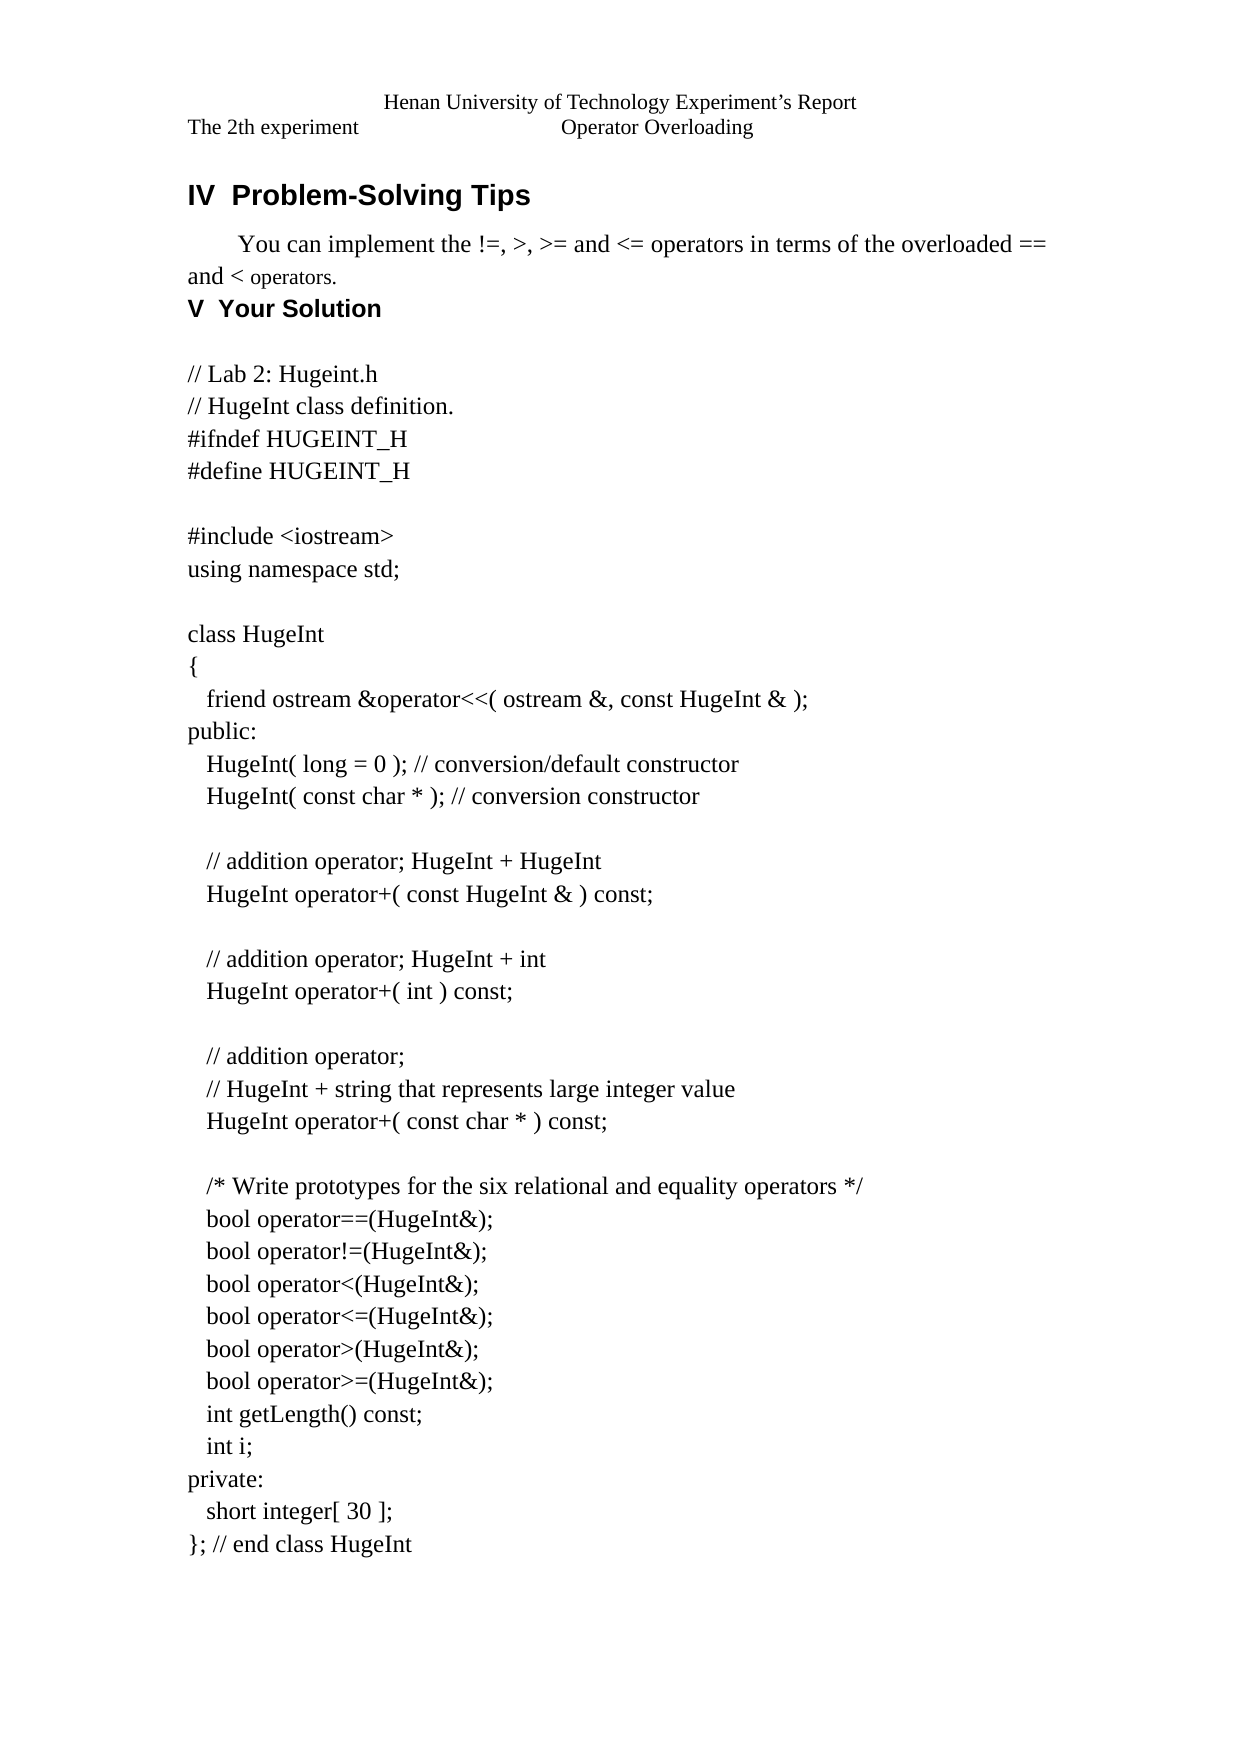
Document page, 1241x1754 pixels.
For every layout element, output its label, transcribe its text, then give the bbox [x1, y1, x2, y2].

text short integer[ 30 ]; [187, 1494, 1053, 1527]
text bool operator<=(HugeInt&); [187, 1299, 1053, 1332]
text { [187, 649, 1053, 682]
text class HugeInt [187, 617, 1053, 649]
text bool operator<(HugeInt&); [187, 1267, 1053, 1299]
text private: [187, 1462, 1053, 1494]
text // HugeInt class definition. [187, 389, 1053, 422]
text IV Problem-Solving Tips [187, 162, 1053, 227]
text bool operator>(HugeInt&); [187, 1332, 1053, 1364]
text // addition operator; HugeInt + int [187, 942, 1053, 974]
text // Lab 2: Hugeint.h [187, 357, 1053, 389]
text // addition operator; [187, 1039, 1053, 1072]
text HugeInt( long = 0 ); // conversion/default constructor [187, 747, 1053, 779]
text public: [187, 714, 1053, 747]
text #include <iostream> [187, 519, 1053, 552]
text // addition operator; HugeInt + HugeInt [187, 844, 1053, 877]
text }; // end class HugeInt [187, 1527, 1053, 1559]
text int i; [187, 1429, 1053, 1462]
text #ifndef HUGEINT_H [187, 422, 1053, 454]
text HugeInt( const char * ); // conversion constructor [187, 779, 1053, 812]
text You can implement the !=, >, >= and <= operators in terms of the overloaded == and < operators. [187, 227, 1053, 292]
text // HugeInt + string that represents large integer value [187, 1072, 1053, 1104]
text bool operator==(HugeInt&); [187, 1202, 1053, 1234]
text HugeInt operator+( const char * ) const; [187, 1104, 1053, 1137]
text int getLength() const; [187, 1397, 1053, 1429]
text using namespace std; [187, 552, 1053, 584]
text HugeInt operator+( int ) const; [187, 974, 1053, 1007]
text friend ostream &operator<<( ostream &, const HugeInt & ); [187, 682, 1053, 714]
text HugeInt operator+( const HugeInt & ) const; [187, 877, 1053, 909]
text V Your Solution [187, 292, 1053, 324]
text bool operator!=(HugeInt&); [187, 1234, 1053, 1267]
text /* Write prototypes for the six relational and equality operators */ [187, 1169, 1053, 1202]
text bool operator>=(HugeInt&); [187, 1364, 1053, 1397]
text #define HUGEINT_H [187, 454, 1053, 487]
